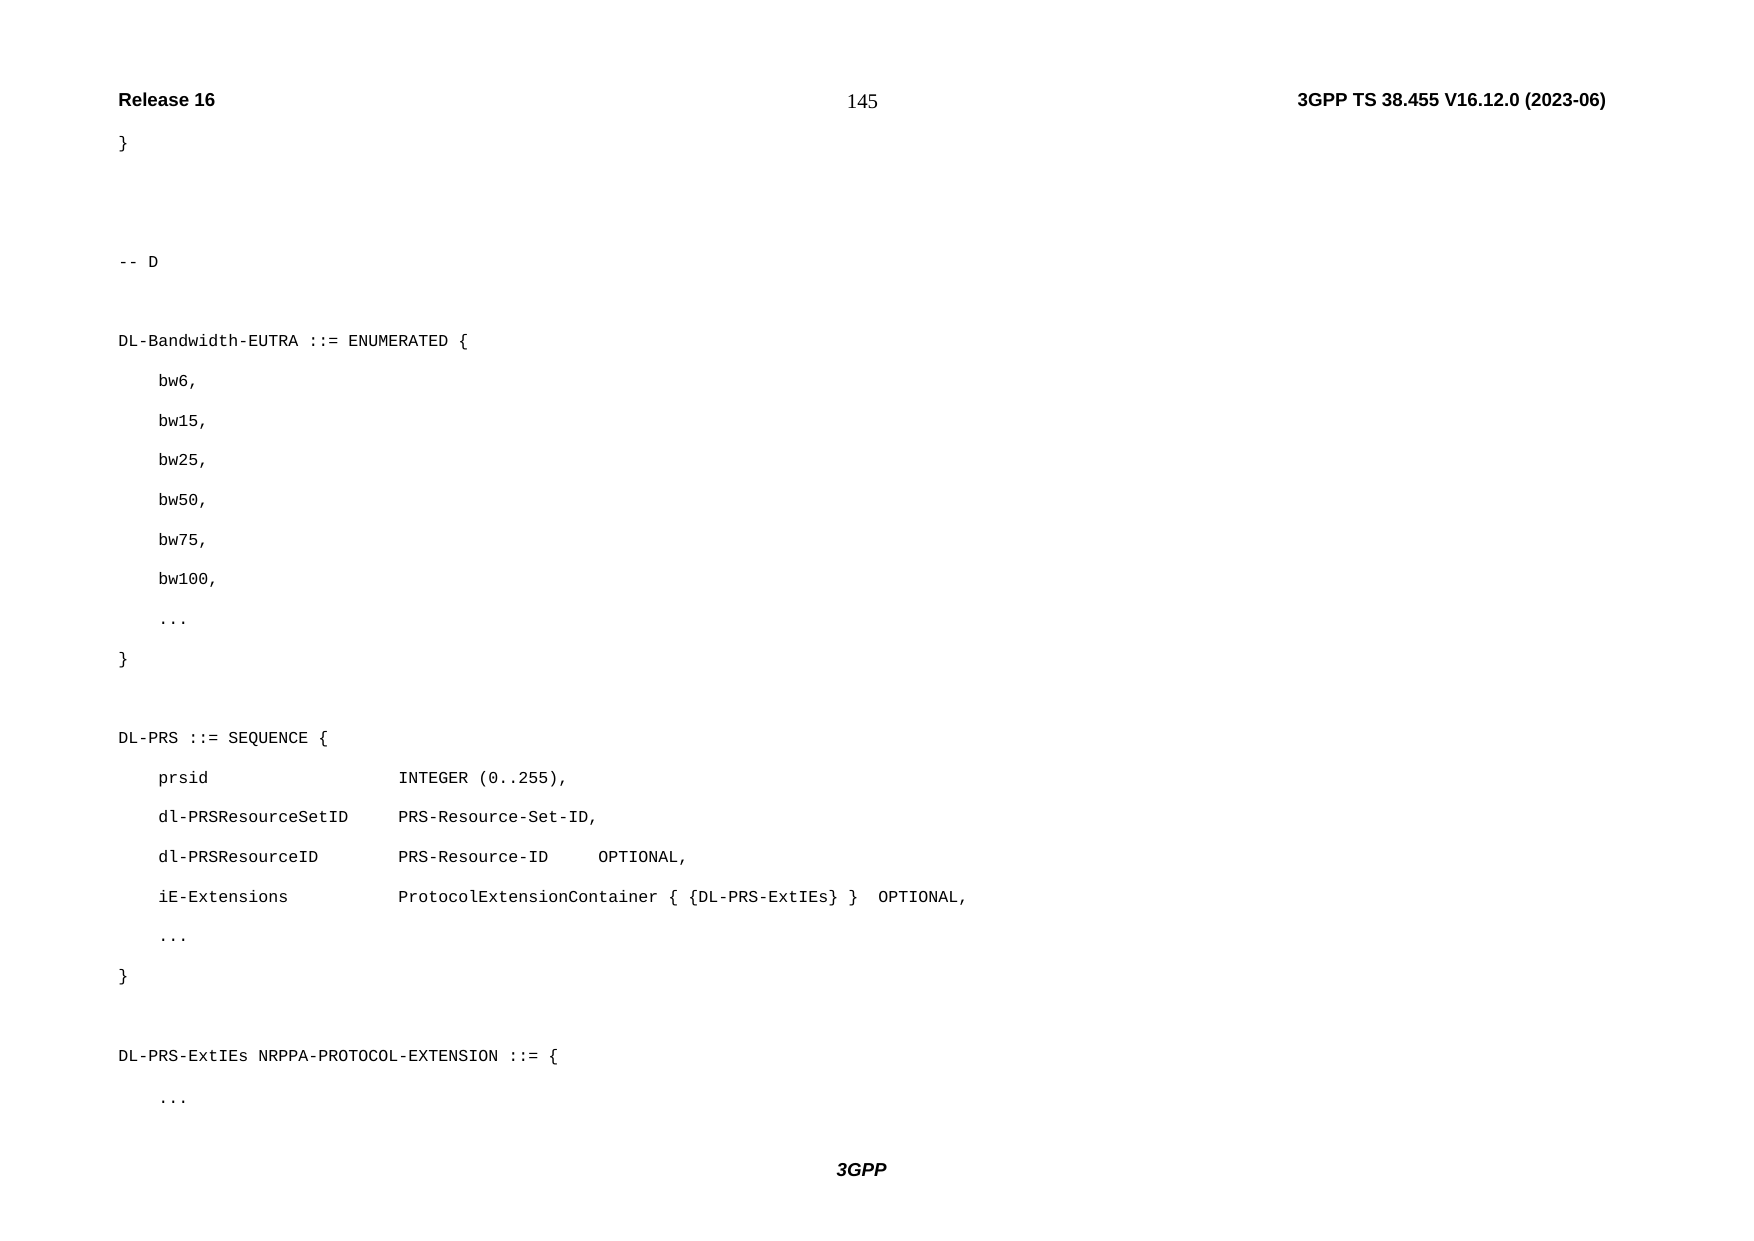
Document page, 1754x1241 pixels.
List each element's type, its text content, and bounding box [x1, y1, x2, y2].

text bw75, [118, 531, 1606, 550]
text bw25, [118, 452, 1606, 471]
text bw15, [118, 412, 1606, 431]
text ... [118, 611, 1606, 629]
text -- D [118, 253, 1606, 272]
text bw50, [118, 491, 1606, 510]
text ... [118, 1089, 1606, 1108]
text dl-PRSResourceSetID PRS-Resource-Set-ID, [118, 809, 1606, 828]
text bw100, [118, 571, 1606, 590]
text ... [118, 928, 1606, 947]
text prsid INTEGER (0..255), [118, 769, 1606, 788]
text DL-PRS ::= SEQUENCE { [118, 729, 1606, 748]
text DL-PRS-ExtIEs NRPPA-PROTOCOL-EXTENSION ::= { [118, 1047, 1606, 1066]
text } [118, 968, 1606, 987]
text bw6, [118, 372, 1606, 391]
text iE-Extensions ProtocolExtensionContainer { {DL-PRS-ExtIEs} } OPTIONAL, [118, 888, 1606, 907]
text DL-Bandwidth-EUTRA ::= ENUMERATED { [118, 333, 1606, 352]
text } [118, 650, 1606, 669]
text dl-PRSResourceID PRS-Resource-ID OPTIONAL, [118, 849, 1606, 867]
text } [118, 134, 1606, 153]
